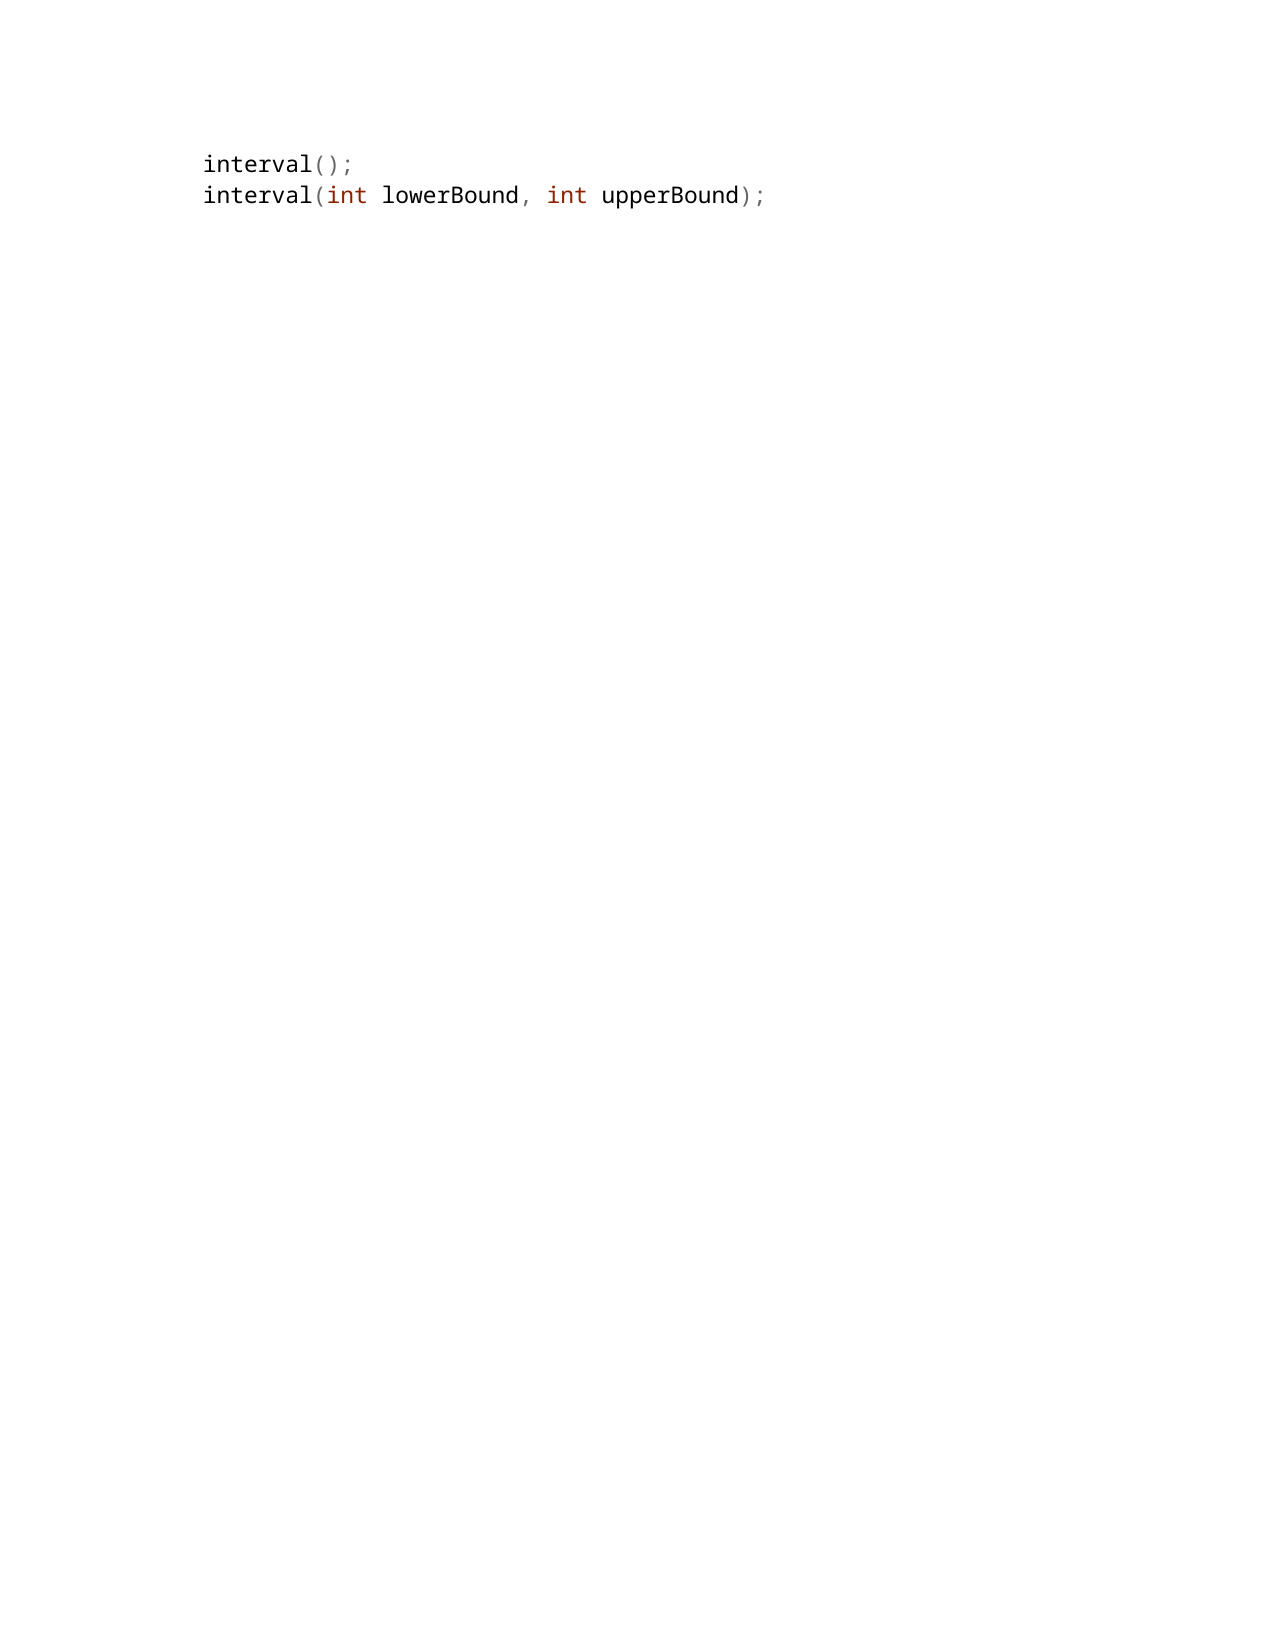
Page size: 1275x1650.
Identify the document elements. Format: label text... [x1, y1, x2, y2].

text interval(); interval(int lowerBound, int upperBound); [148, 148, 1127, 210]
